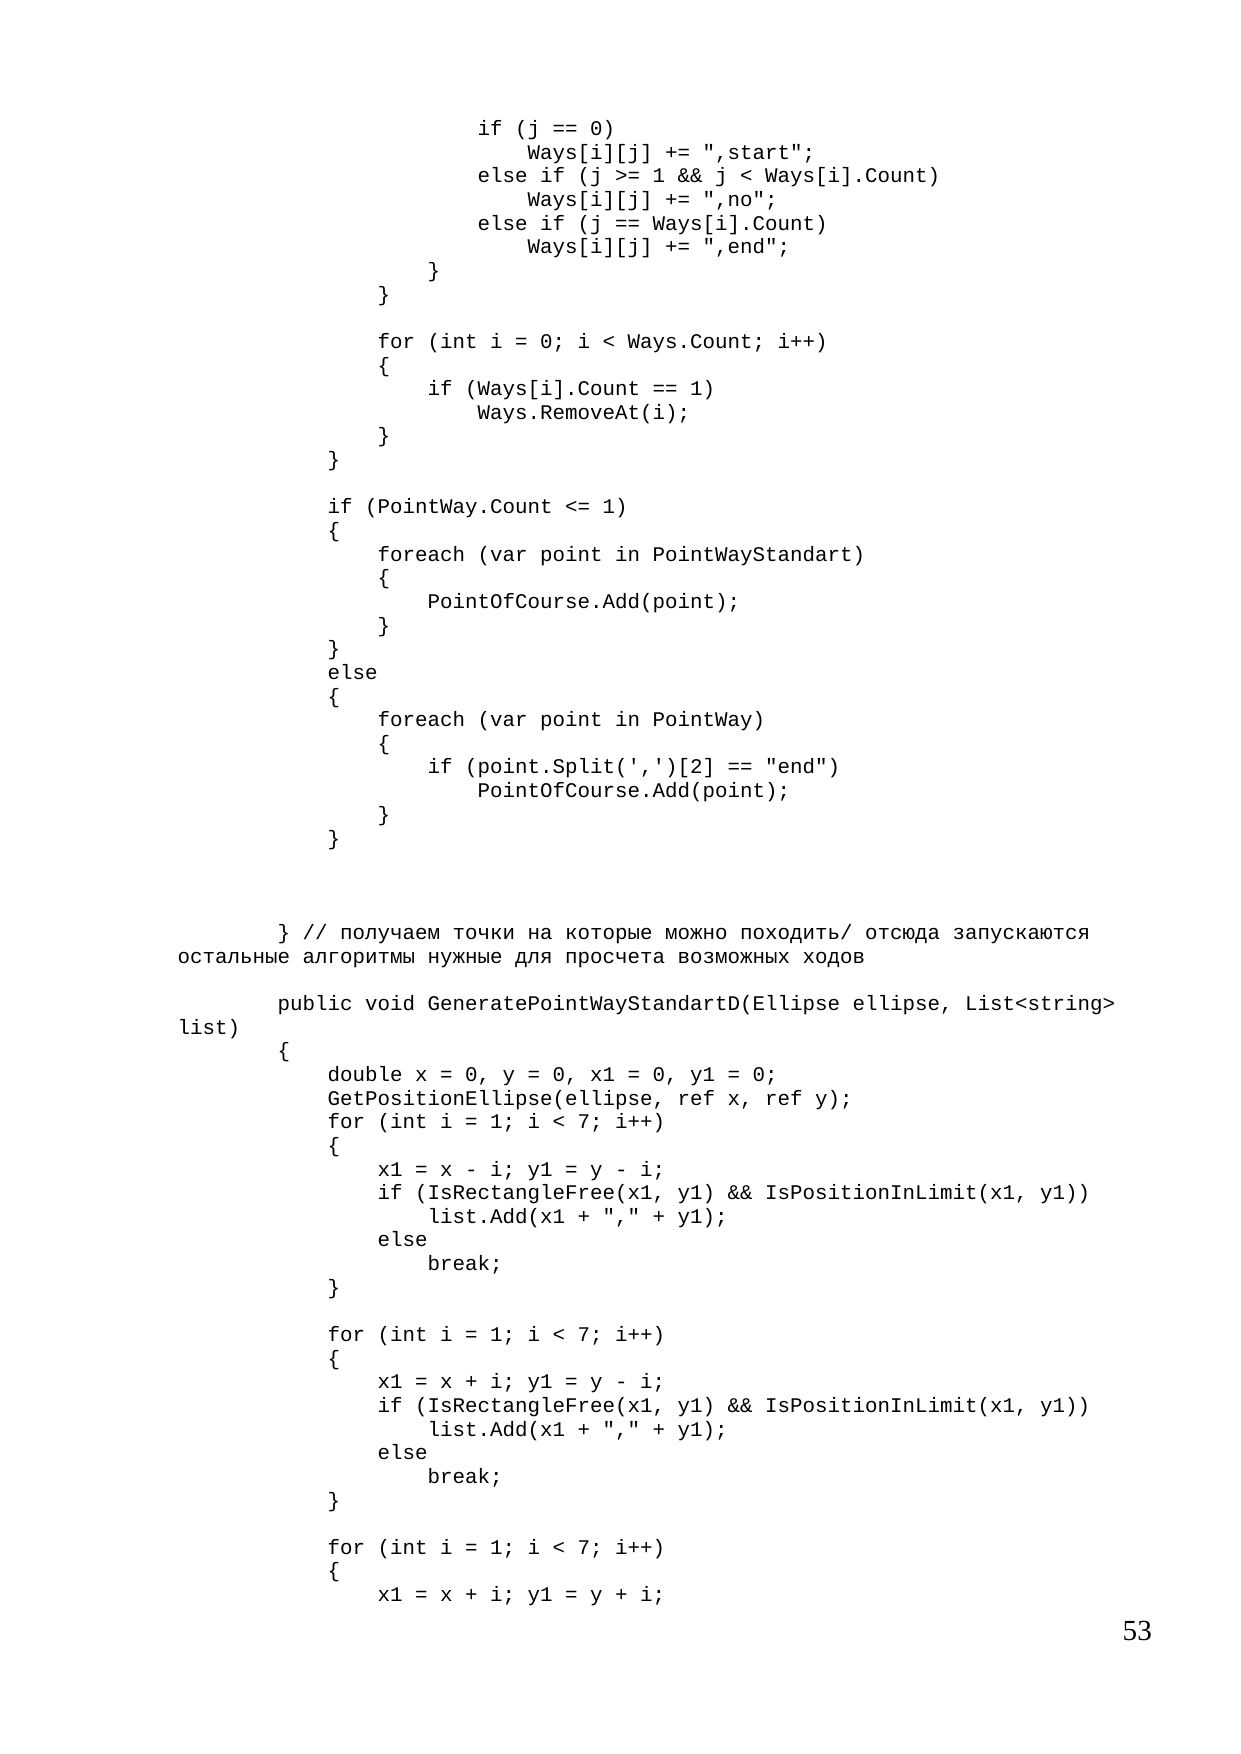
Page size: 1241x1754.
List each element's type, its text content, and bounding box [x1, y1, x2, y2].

text for (int i = 1; i < 7; i++) [177, 1324, 1152, 1348]
text else if (j >= 1 && j < Ways[i].Count) [177, 165, 1152, 189]
text } [177, 804, 1152, 827]
text } [177, 1277, 1152, 1300]
text } [177, 260, 1152, 284]
text } [177, 426, 1152, 449]
text list.Add(x1 + "," + y1); [177, 1419, 1152, 1442]
text } [177, 827, 1152, 851]
text { [177, 1135, 1152, 1158]
text x1 = x - i; y1 = y - i; [177, 1158, 1152, 1182]
text GetPositionEllipse(ellipse, ref x, ref y); [177, 1088, 1152, 1111]
text } [177, 615, 1152, 638]
text else [177, 662, 1152, 686]
text break; [177, 1253, 1152, 1277]
text if (j == 0) [177, 118, 1152, 142]
text if (Ways[i].Count == 1) [177, 378, 1152, 402]
text } [177, 638, 1152, 662]
text if (PointWay.Count <= 1) [177, 496, 1152, 520]
text list.Add(x1 + "," + y1); [177, 1206, 1152, 1229]
text Ways[i][j] += ",no"; [177, 189, 1152, 213]
text for (int i = 1; i < 7; i++) [177, 1111, 1152, 1135]
text foreach (var point in PointWayStandart) [177, 544, 1152, 567]
text break; [177, 1466, 1152, 1489]
text foreach (var point in PointWay) [177, 709, 1152, 733]
text if (IsRectangleFree(x1, y1) && IsPositionInLimit(x1, y1)) [177, 1182, 1152, 1206]
text PointOfCourse.Add(point); [177, 591, 1152, 615]
text { [177, 354, 1152, 378]
text Ways.RemoveAt(i); [177, 402, 1152, 426]
text for (int i = 0; i < Ways.Count; i++) [177, 331, 1152, 354]
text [177, 1395, 1152, 1419]
text { [177, 686, 1152, 709]
text if (point.Split(',')[2] == "end") [177, 757, 1152, 780]
text Ways[i][j] += ",start"; [177, 142, 1152, 165]
text } [177, 1489, 1152, 1513]
text } // получаем точки на которые можно походить/ отсюда запускаются остальные алгоритмы нужные для просчета возможных ходов [177, 922, 1152, 969]
text { [177, 567, 1152, 591]
text { [177, 1561, 1152, 1584]
text } [177, 449, 1152, 473]
text double x = 0, y = 0, x1 = 0, y1 = 0; [177, 1064, 1152, 1088]
text { [177, 520, 1152, 544]
text for (int i = 1; i < 7; i++) [177, 1537, 1152, 1561]
text Ways[i][j] += ",end"; [177, 236, 1152, 260]
text else [177, 1442, 1152, 1466]
text { [177, 1348, 1152, 1371]
text else [177, 1229, 1152, 1253]
text { [177, 733, 1152, 757]
text PointOfCourse.Add(point); [177, 780, 1152, 804]
text { [177, 1040, 1152, 1064]
text x1 = x + i; y1 = y + i; [177, 1584, 1152, 1608]
text } [177, 284, 1152, 307]
text x1 = x + i; y1 = y - i; [177, 1371, 1152, 1395]
text public void GeneratePointWayStandartD(Ellipse ellipse, List<string> list) [177, 993, 1152, 1040]
text else if (j == Ways[i].Count) [177, 213, 1152, 236]
